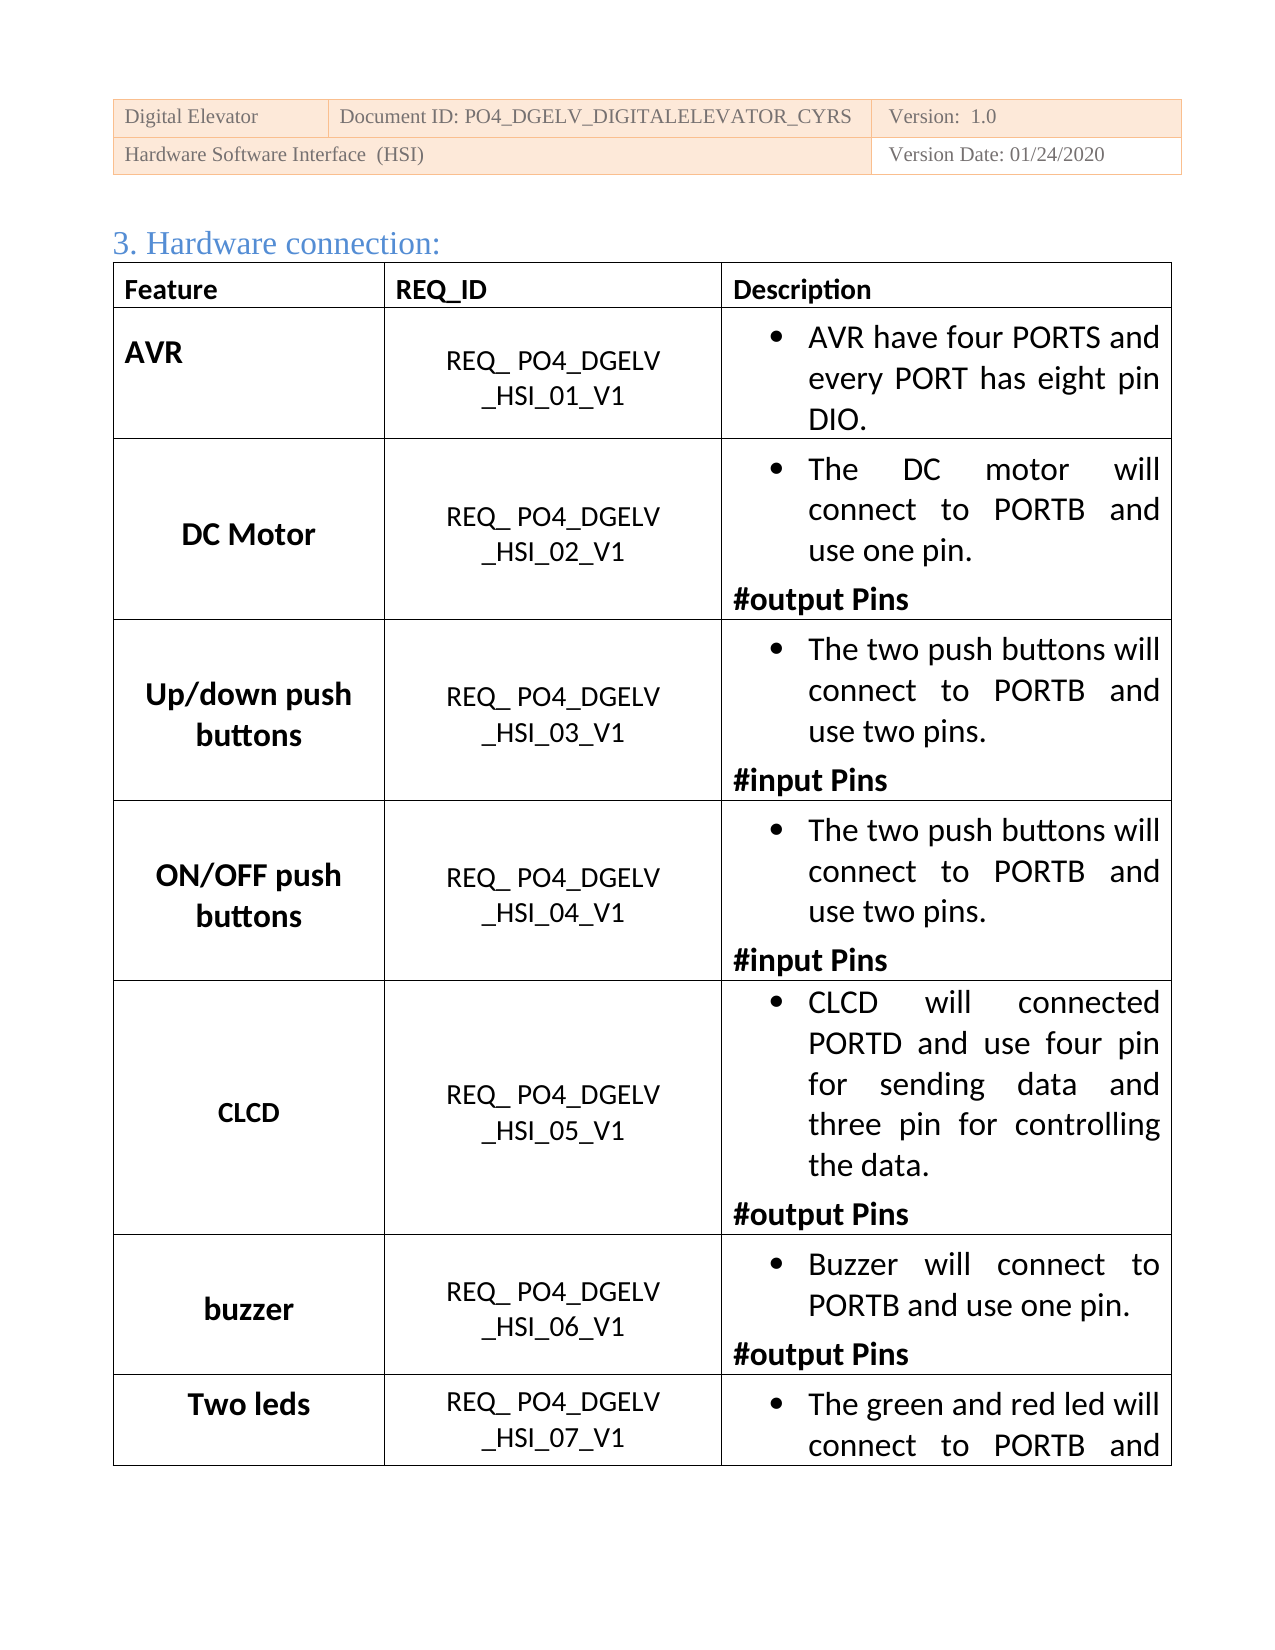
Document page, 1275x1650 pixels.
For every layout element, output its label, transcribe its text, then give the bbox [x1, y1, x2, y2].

table_cell AVR [114, 308, 384, 438]
table_cell ON/OFF push buttons [114, 801, 384, 980]
table_cell REQ_ PO4_DGELV _HSI_04_V1 [385, 801, 721, 980]
table_cell REQ_ PO4_DGELV _HSI_02_V1 [385, 439, 721, 619]
table_header Feature [114, 263, 384, 307]
table_cell The two push buttons will connect to PORTB and use two pins. #input Pins [722, 620, 1171, 799]
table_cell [385, 1375, 721, 1465]
table_cell CLCD [114, 981, 384, 1234]
table_cell Buzzer will connect to PORTB and use one pin. #output Pins [722, 1235, 1171, 1374]
table_header Description [722, 263, 1171, 307]
table_cell Up/down push buttons [114, 620, 384, 799]
table_cell REQ_ PO4_DGELV _HSI_01_V1 [385, 308, 721, 438]
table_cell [722, 1375, 1171, 1465]
table_header REQ_ID [385, 263, 721, 307]
table_cell REQ_ PO4_DGELV _HSI_05_V1 [385, 981, 721, 1234]
table_cell REQ_ PO4_DGELV _HSI_06_V1 [385, 1235, 721, 1374]
table_cell AVR have four PORTS and every PORT has eight pin DIO. [722, 308, 1171, 438]
table_cell The two push buttons will connect to PORTB and use two pins. #input Pins [722, 801, 1171, 980]
table_cell Two leds [114, 1375, 384, 1465]
table_cell DC Motor [114, 439, 384, 619]
table_cell REQ_ PO4_DGELV _HSI_03_V1 [385, 620, 721, 799]
table_cell buzzer [114, 1235, 384, 1374]
table_cell CLCD will connected PORTD and use four pin for sending data and three pin for controlling the data. #output Pins [722, 981, 1171, 1234]
table_cell The DC motor will connect to PORTB and use one pin. #output Pins [722, 439, 1171, 619]
text 3. Hardware connection: [112, 223, 1162, 262]
